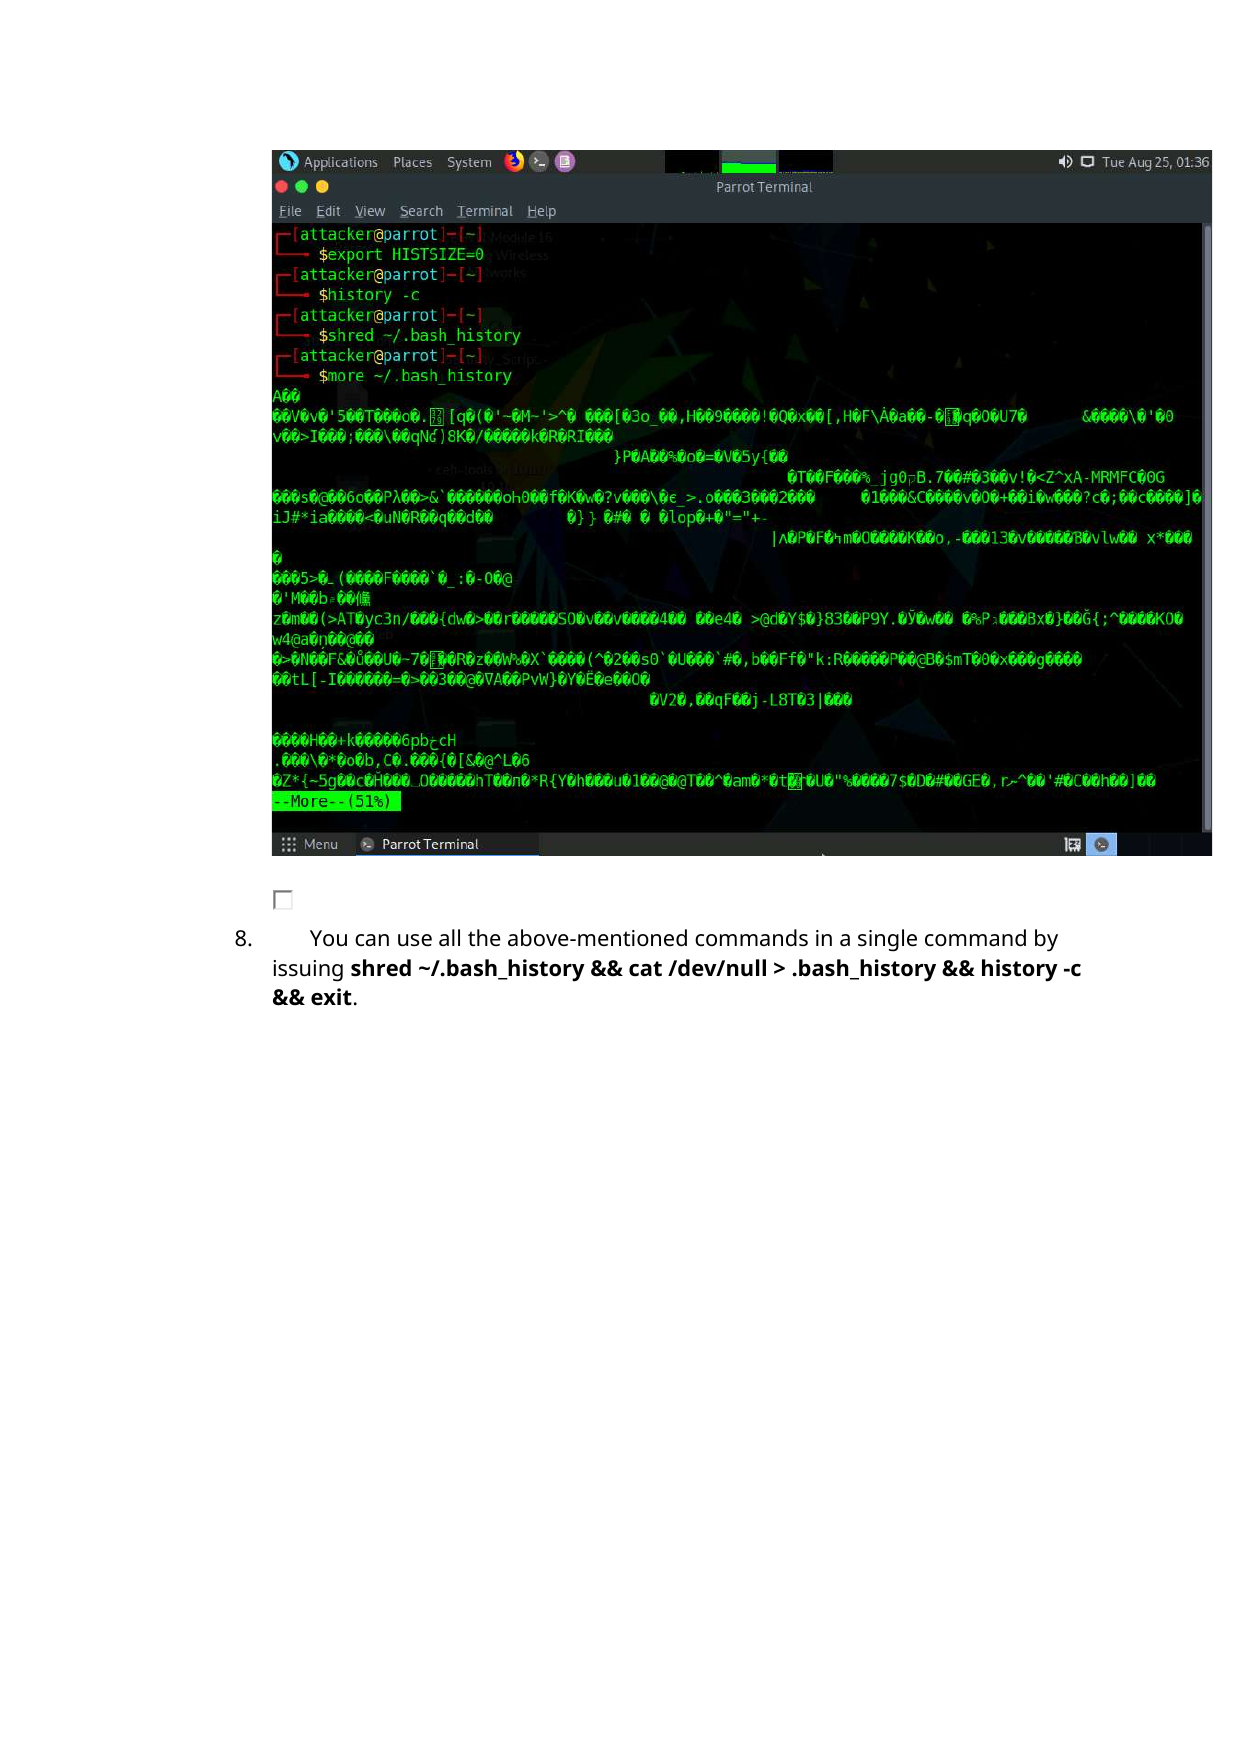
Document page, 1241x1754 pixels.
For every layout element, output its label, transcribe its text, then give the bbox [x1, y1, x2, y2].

list You can use all the above-mentioned commands in a single command by issuing shred ~/.bash_history && cat /dev/null > .bash_history && history -c && exit. [234, 884, 1090, 1012]
picture [271, 150, 1213, 856]
